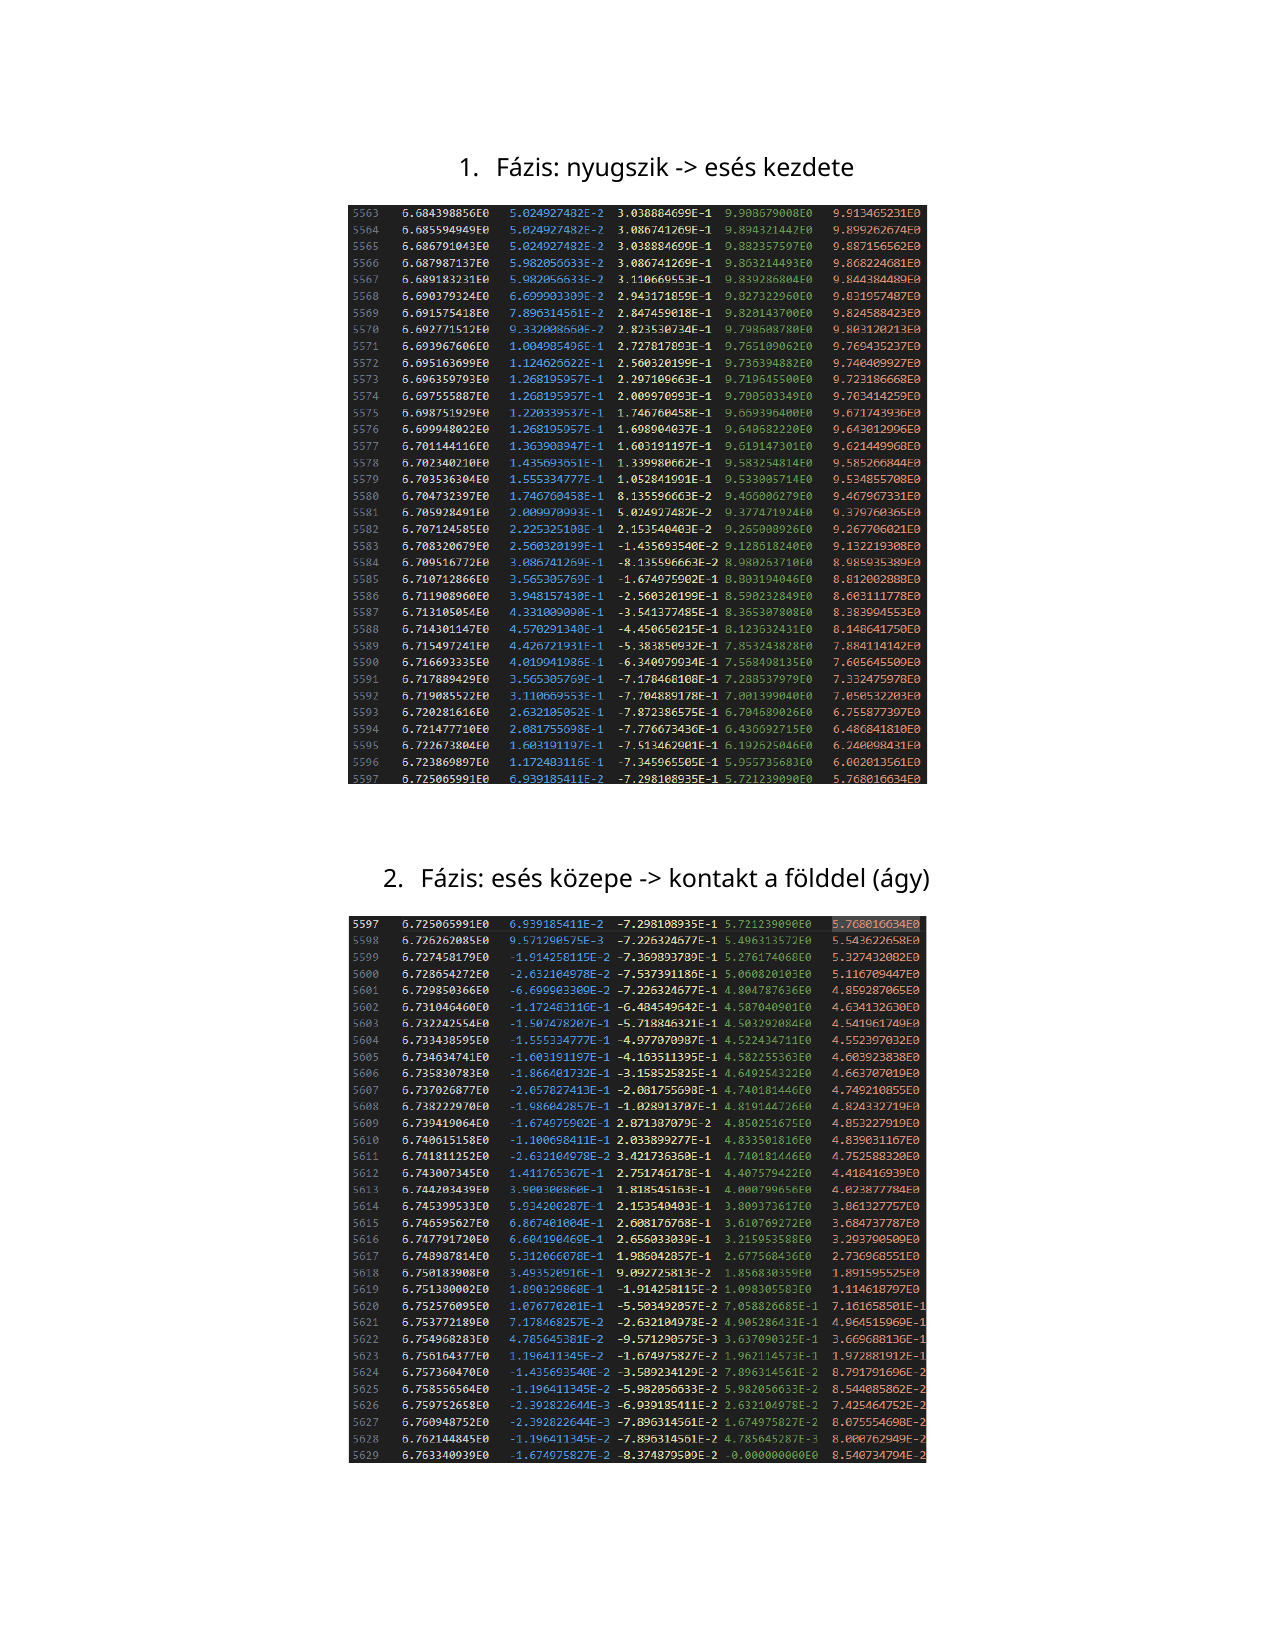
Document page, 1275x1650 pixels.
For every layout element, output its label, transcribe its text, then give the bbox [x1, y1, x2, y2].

list Fázis: nyugszik -> esés kezdete [187, 150, 1125, 184]
picture [348, 205, 928, 784]
list Fázis: esés közepe -> kontakt a földdel (ágy) [187, 861, 1125, 895]
picture [348, 916, 927, 1463]
